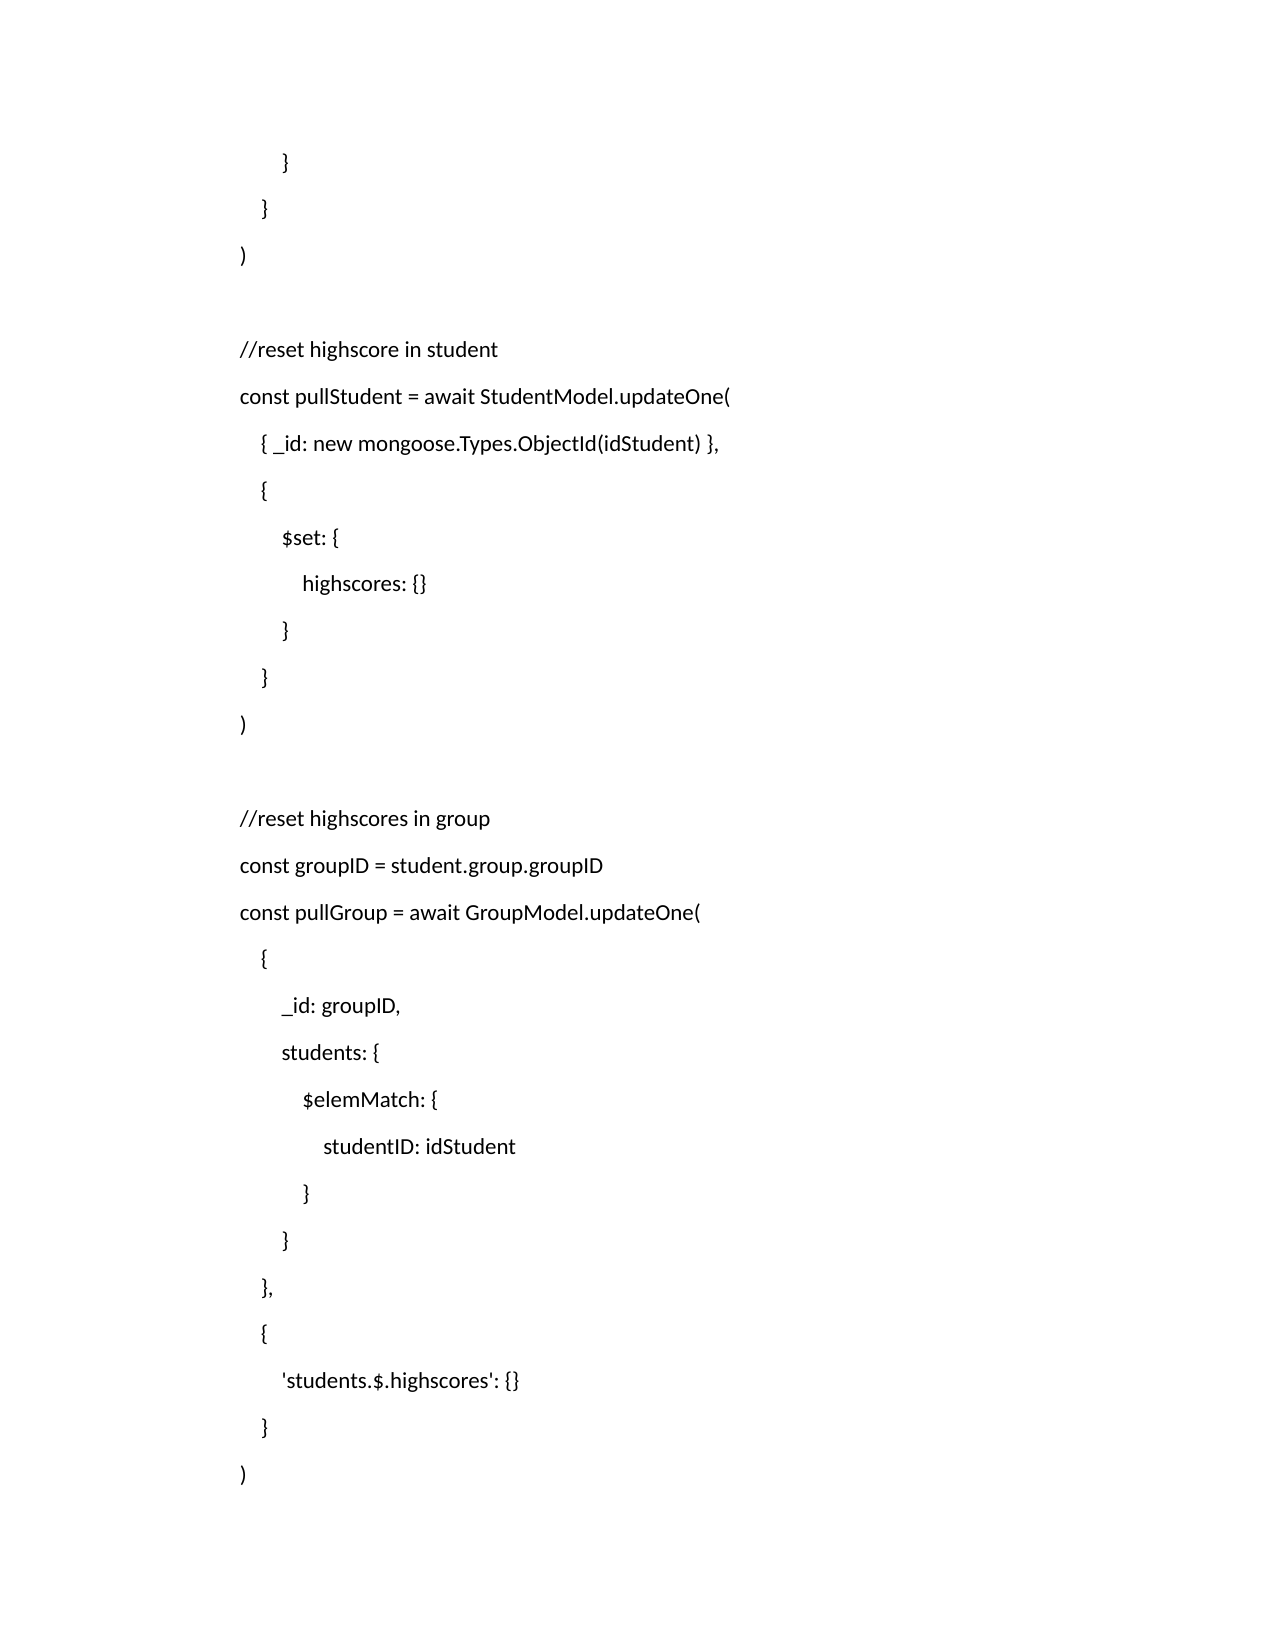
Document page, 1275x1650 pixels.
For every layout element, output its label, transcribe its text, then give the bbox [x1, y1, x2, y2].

text } [177, 148, 1098, 176]
text highscores: {} [177, 569, 1098, 597]
text } [177, 616, 1098, 644]
text $elemMatch: { [177, 1085, 1098, 1113]
text { [177, 1319, 1098, 1347]
text 'students.$.highscores': {} [177, 1366, 1098, 1394]
text //reset highscore in student [177, 335, 1098, 363]
text ) [177, 241, 1098, 269]
text { [177, 476, 1098, 504]
text } [177, 1413, 1098, 1441]
text //reset highscores in group [177, 804, 1098, 832]
text $set: { [177, 523, 1098, 551]
text } [177, 663, 1098, 691]
text } [177, 194, 1098, 222]
text ) [177, 1460, 1098, 1488]
text { [177, 944, 1098, 972]
text ) [177, 710, 1098, 738]
text } [177, 1179, 1098, 1207]
text _id: groupID, [177, 991, 1098, 1019]
text studentID: idStudent [177, 1132, 1098, 1160]
text } [177, 1226, 1098, 1254]
text { _id: new mongoose.Types.ObjectId(idStudent) }, [177, 429, 1098, 457]
text students: { [177, 1038, 1098, 1066]
text }, [177, 1273, 1098, 1301]
text const pullGroup = await GroupModel.updateOne( [177, 898, 1098, 926]
text const pullStudent = await StudentModel.updateOne( [177, 382, 1098, 410]
text const groupID = student.group.groupID [177, 851, 1098, 879]
